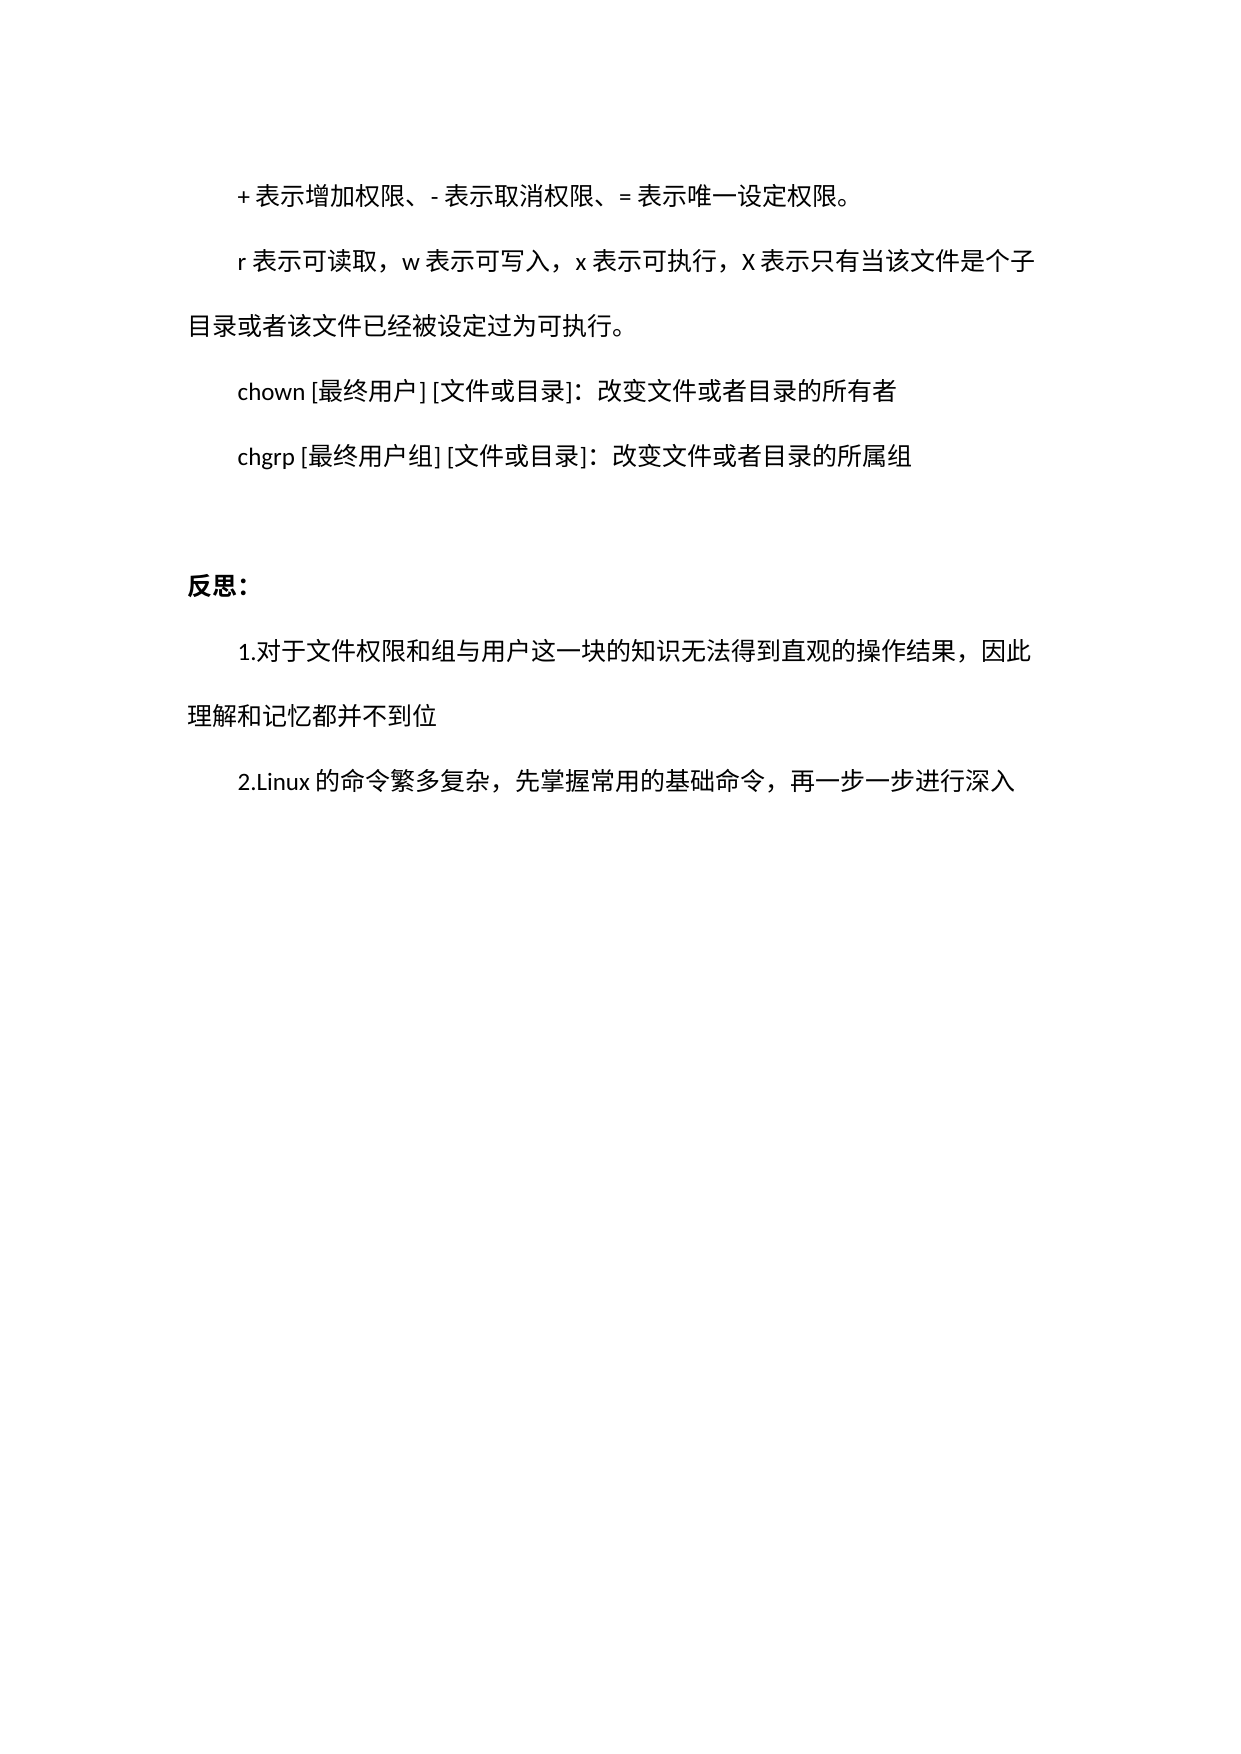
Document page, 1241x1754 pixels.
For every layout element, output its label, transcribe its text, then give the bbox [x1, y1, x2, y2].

text r 表示可读取，w 表示可写入，x 表示可执行，X 表示只有当该文件是个子目录或者该文件已经被设定过为可执行。 [187, 227, 1053, 357]
text 反思： [187, 552, 1053, 617]
text chgrp [最终用户组] [文件或目录]：改变文件或者目录的所属组 [187, 422, 1053, 487]
text 2.Linux的命令繁多复杂，先掌握常用的基础命令，再一步一步进行深入 [187, 747, 1053, 812]
text chown [最终用户] [文件或目录]：改变文件或者目录的所有者 [187, 357, 1053, 422]
text + 表示增加权限、- 表示取消权限、= 表示唯一设定权限。 [187, 162, 1053, 227]
text 1.对于文件权限和组与用户这一块的知识无法得到直观的操作结果，因此理解和记忆都并不到位 [187, 617, 1053, 747]
